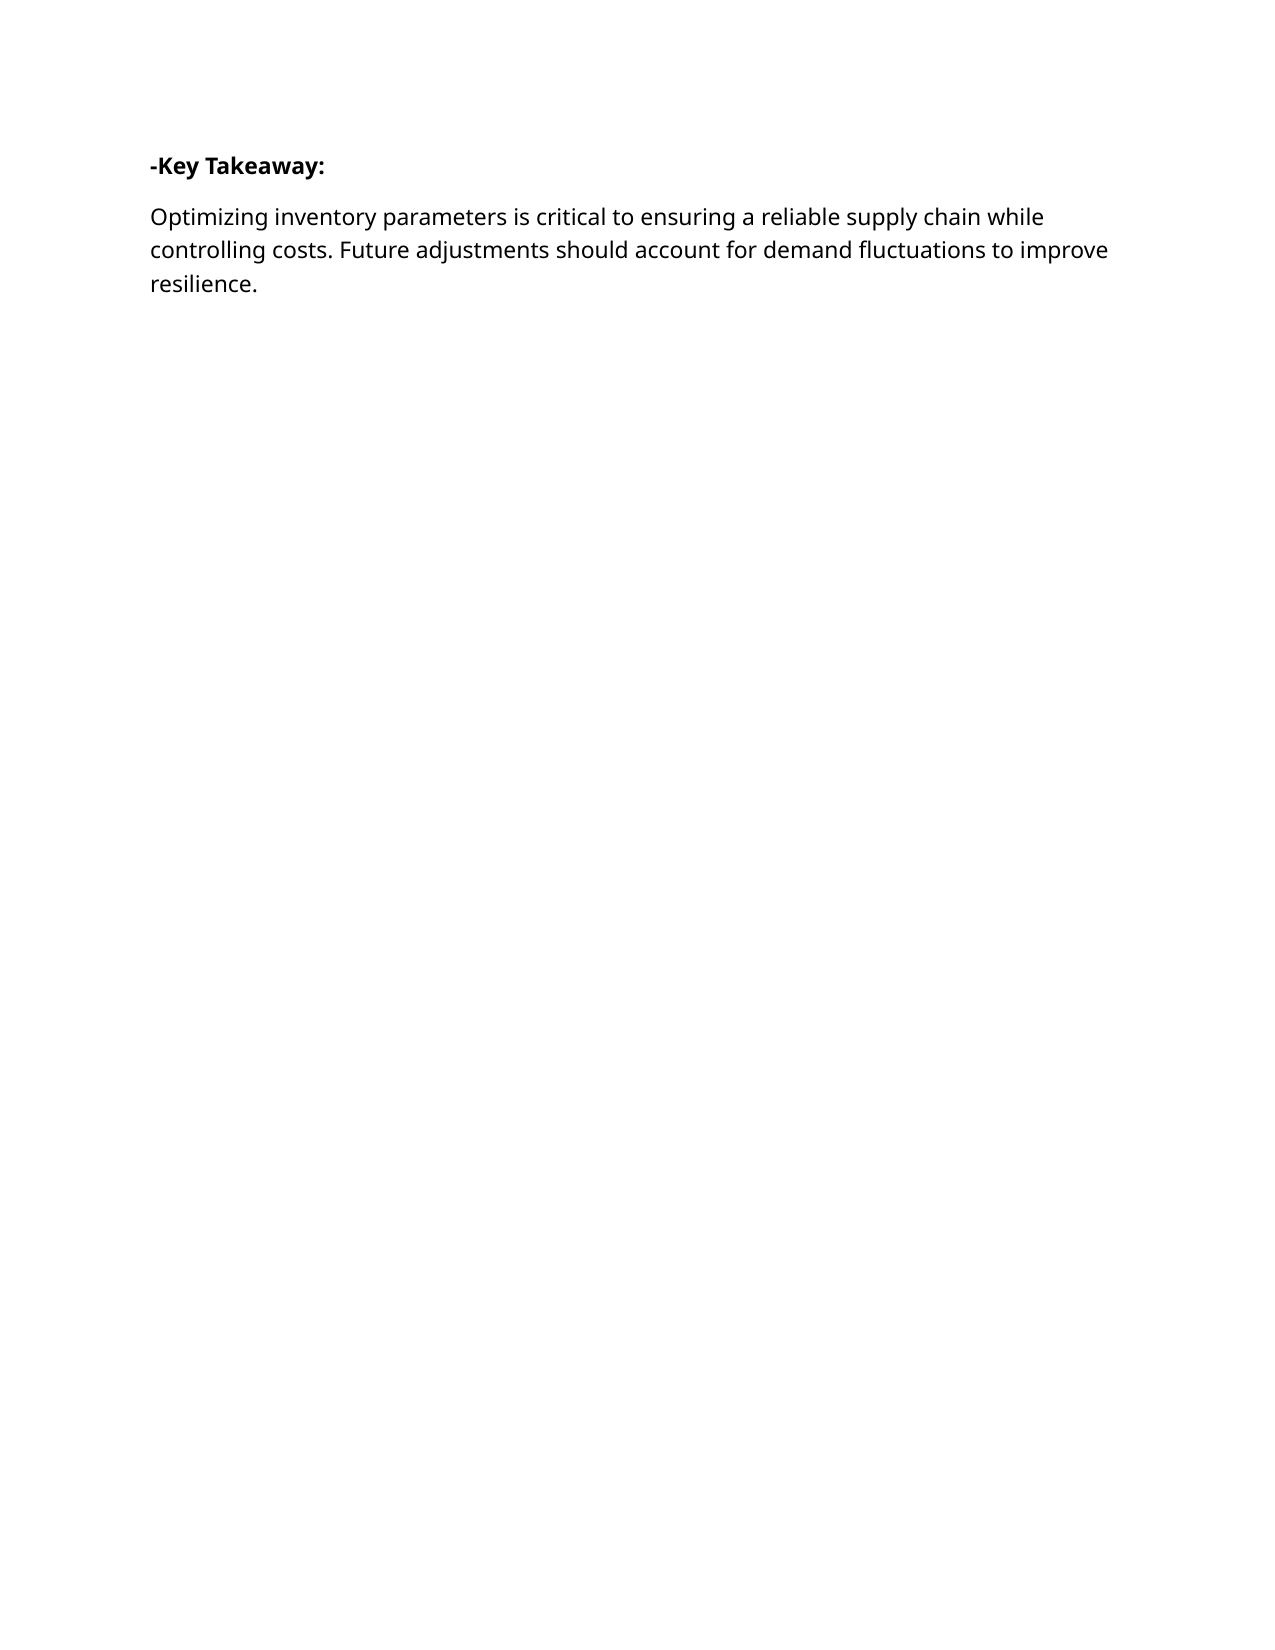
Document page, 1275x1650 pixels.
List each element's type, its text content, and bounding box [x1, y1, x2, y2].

text Optimizing inventory parameters is critical to ensuring a reliable supply chain while controlling costs. Future adjustments should account for demand fluctuations to improve resilience. [150, 200, 1125, 299]
text -Key Takeaway: [150, 150, 1125, 181]
